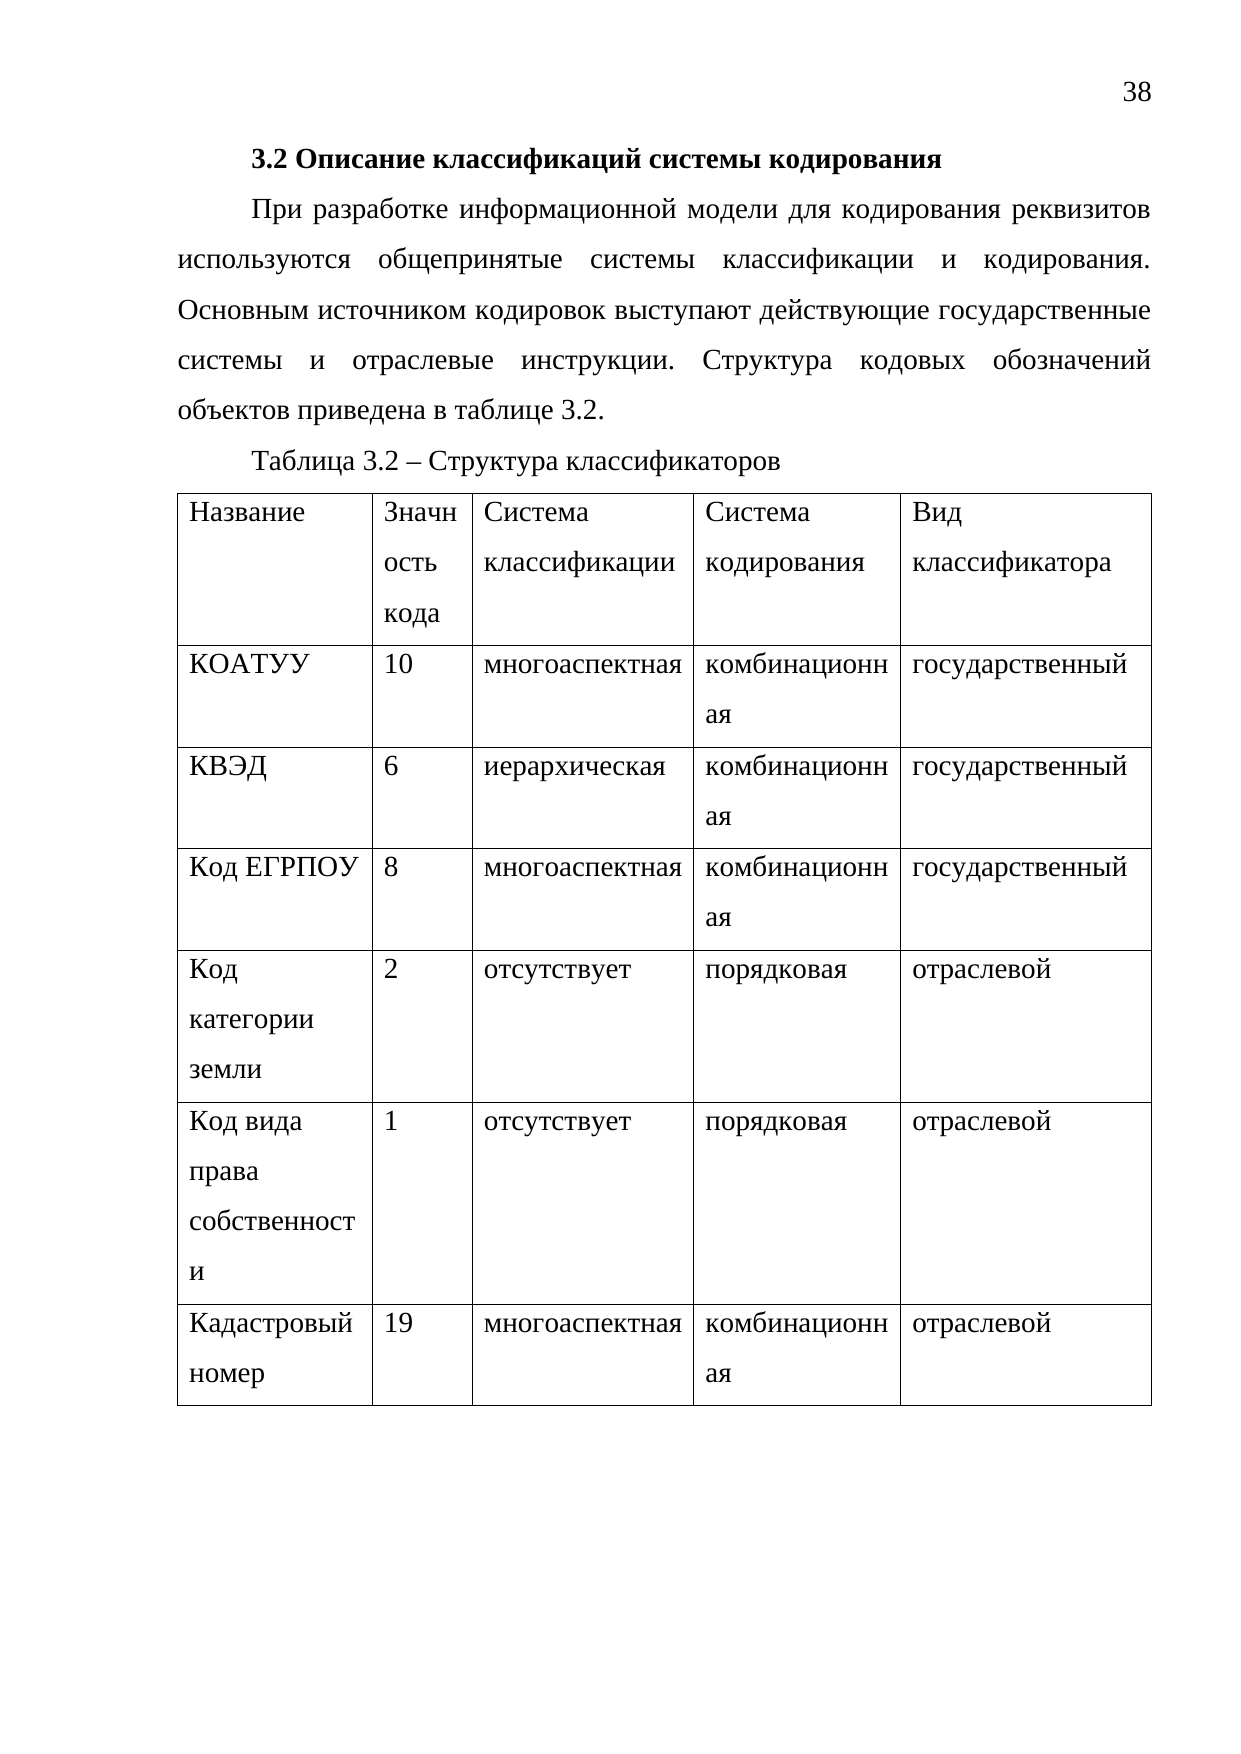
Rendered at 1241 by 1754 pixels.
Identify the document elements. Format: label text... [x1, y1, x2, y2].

table_cell отсутствует [473, 951, 693, 1102]
table_cell Код ЕГРПОУ [178, 849, 372, 950]
table_cell КВЭД [178, 748, 372, 848]
table_header Система кодирования [694, 494, 900, 645]
text Таблица 3.2 – Структура классификаторов [177, 443, 1152, 476]
table_header Вид классификатора [901, 494, 1151, 645]
table_cell 10 [373, 646, 472, 747]
table_cell 2 [373, 951, 472, 1102]
text 3.2 Описание классификаций системы кодирования [177, 141, 1152, 174]
table_cell государственный [901, 646, 1151, 747]
table_cell государственный [901, 849, 1151, 950]
table_header Название [178, 494, 372, 645]
table_cell государственный [901, 748, 1151, 848]
table_header Значность кода [373, 494, 472, 645]
table_cell порядковая [694, 1103, 900, 1304]
table_cell Код категории земли [178, 951, 372, 1102]
table_cell 6 [373, 748, 472, 848]
table_cell комбинационная [694, 849, 900, 950]
table_cell многоаспектная [473, 1305, 693, 1405]
table_cell КОАТУУ [178, 646, 372, 747]
table_cell отраслевой [901, 1103, 1151, 1304]
table_cell многоаспектная [473, 646, 693, 747]
table_cell многоаспектная [473, 849, 693, 950]
table_cell иерархическая [473, 748, 693, 848]
table_header Система классификации [473, 494, 693, 645]
table_cell 1 [373, 1103, 472, 1304]
table_cell Кадастровый номер [178, 1305, 372, 1405]
table_cell отраслевой [901, 951, 1151, 1102]
table_cell Код вида права собственности [178, 1103, 372, 1304]
table_cell отраслевой [901, 1305, 1151, 1405]
table_cell 8 [373, 849, 472, 950]
table_cell 19 [373, 1305, 472, 1405]
table_cell комбинационная [694, 646, 900, 747]
table_cell порядковая [694, 951, 900, 1102]
table_cell комбинационная [694, 1305, 900, 1405]
text При разработке информационной модели для кодирования реквизитов используются общепринятые системы классификации и кодирования. Основным источником кодировок выступают действующие государственные системы и отраслевые инструкции. Структура кодовых обозначений объектов приведена в таблице 3.2. [177, 191, 1152, 426]
table_cell комбинационная [694, 748, 900, 848]
table_cell отсутствует [473, 1103, 693, 1304]
